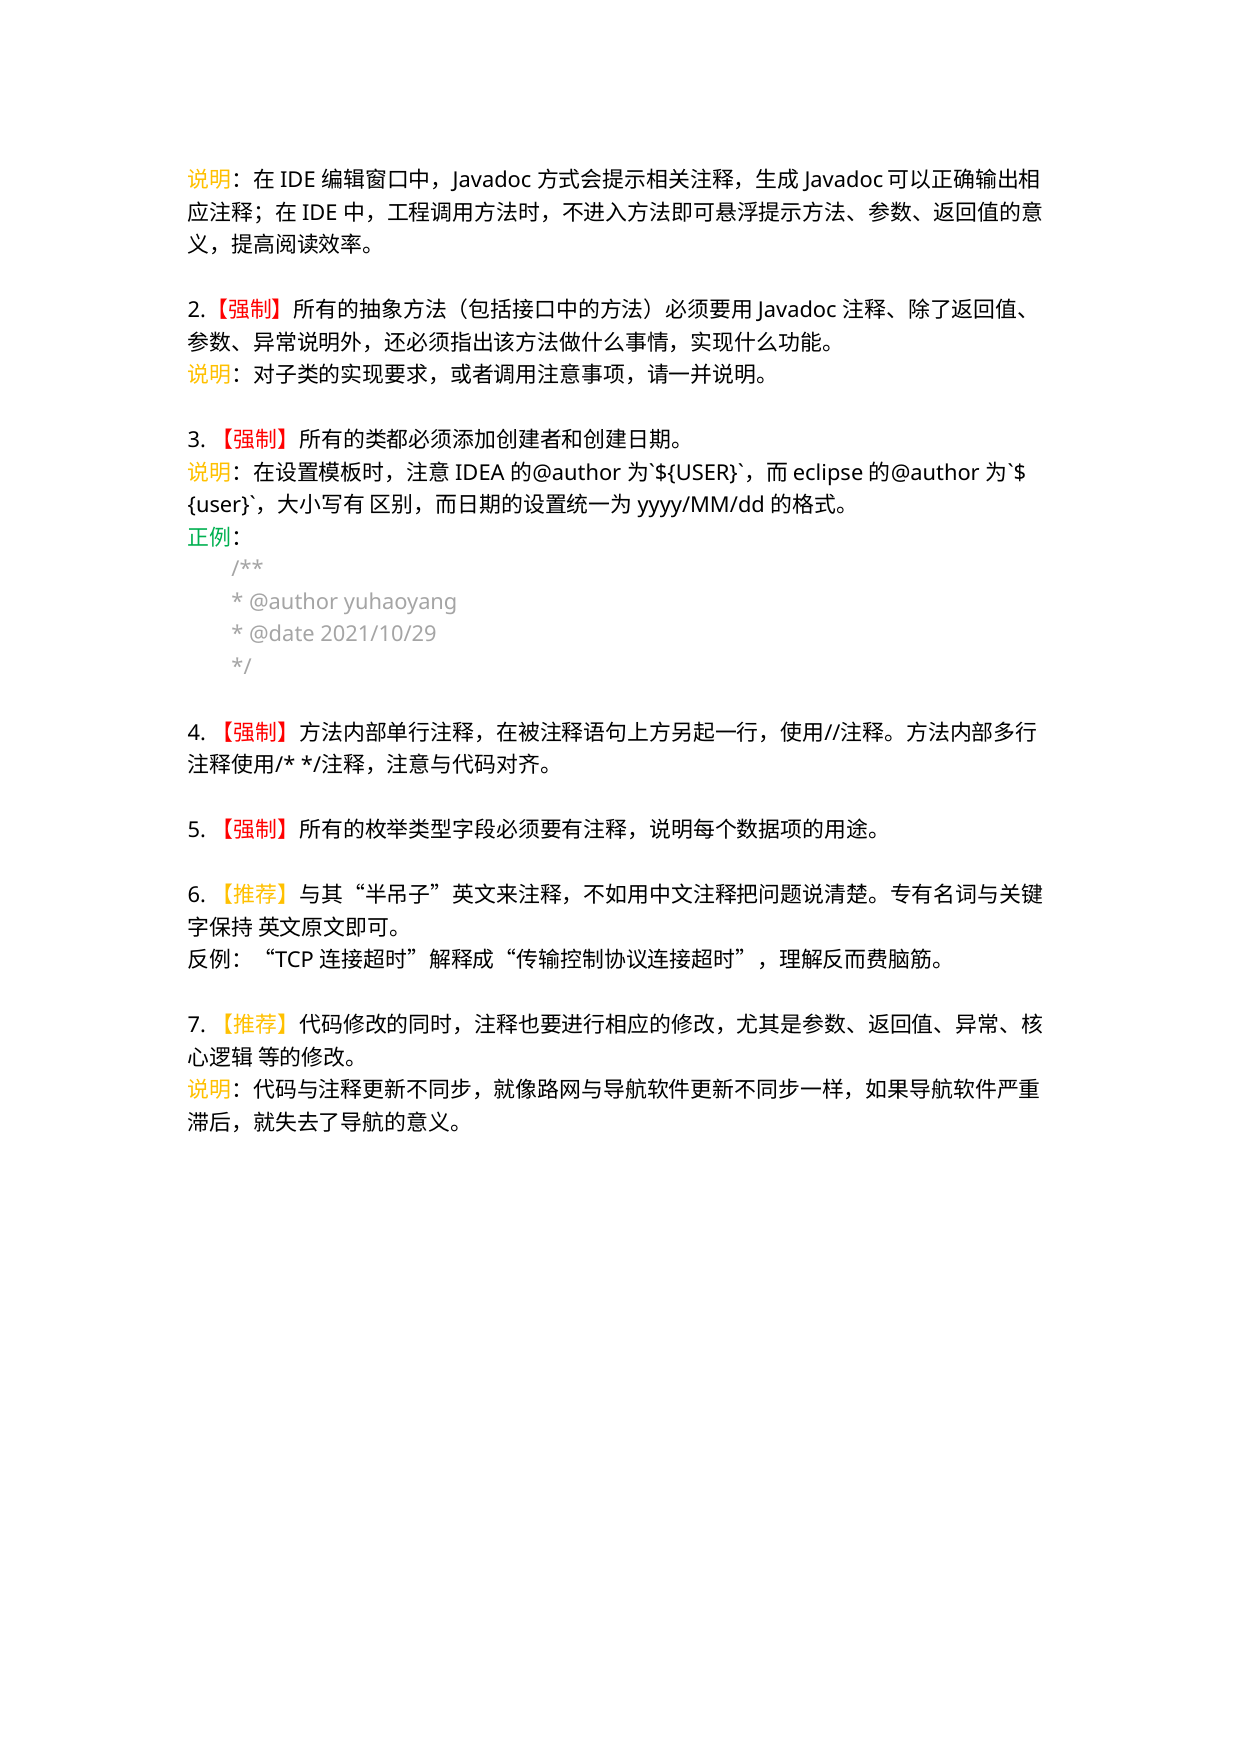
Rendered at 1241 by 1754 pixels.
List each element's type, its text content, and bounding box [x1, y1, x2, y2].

text 说明：对子类的实现要求，或者调用注意事项，请一并说明。 [187, 357, 1053, 389]
text */ [187, 649, 1053, 682]
text 正例： [187, 519, 1053, 552]
text 说明：在设置模板时，注意 IDEA 的@author 为`${USER}`，而 eclipse 的@author 为`${user}`，大小写有 区别，而日期的设置统一为 yyyy/MM/dd 的格式。 [187, 454, 1053, 519]
text 说明：在 IDE 编辑窗口中，Javadoc 方式会提示相关注释，生成 Javadoc可以正确输出相应注释；在 IDE 中，工程调用方法时，不进入方法即可悬浮提示方法、参数、返回值的意义，提高阅读效率。 [187, 162, 1053, 259]
text 4. 【强制】方法内部单行注释，在被注释语句上方另起一行，使用//注释。方法内部多行注释使用/* */注释，注意与代码对齐。 [187, 714, 1053, 779]
text /** [187, 552, 1053, 584]
text 7. 【推荐】代码修改的同时，注释也要进行相应的修改，尤其是参数、返回值、异常、核心逻辑 等的修改。 [187, 1007, 1053, 1072]
text * @date 2021/10/29 [187, 617, 1053, 649]
text 说明：代码与注释更新不同步，就像路网与导航软件更新不同步一样，如果导航软件严重滞后，就失去了导航的意义。 [187, 1072, 1053, 1137]
text 2.【强制】所有的抽象方法（包括接口中的方法）必须要用 Javadoc 注释、除了返回值、参数、异常说明外，还必须指出该方法做什么事情，实现什么功能。 [187, 292, 1053, 357]
text 5. 【强制】所有的枚举类型字段必须要有注释，说明每个数据项的用途。 [187, 812, 1053, 844]
text 6. 【推荐】与其“半吊子”英文来注释，不如用中文注释把问题说清楚。专有名词与关键字保持 英文原文即可。 [187, 877, 1053, 942]
text 反例：“TCP 连接超时”解释成“传输控制协议连接超时”，理解反而费脑筋。 [187, 942, 1053, 974]
text * @author yuhaoyang [187, 584, 1053, 617]
text 3. 【强制】所有的类都必须添加创建者和创建日期。 [187, 422, 1053, 454]
